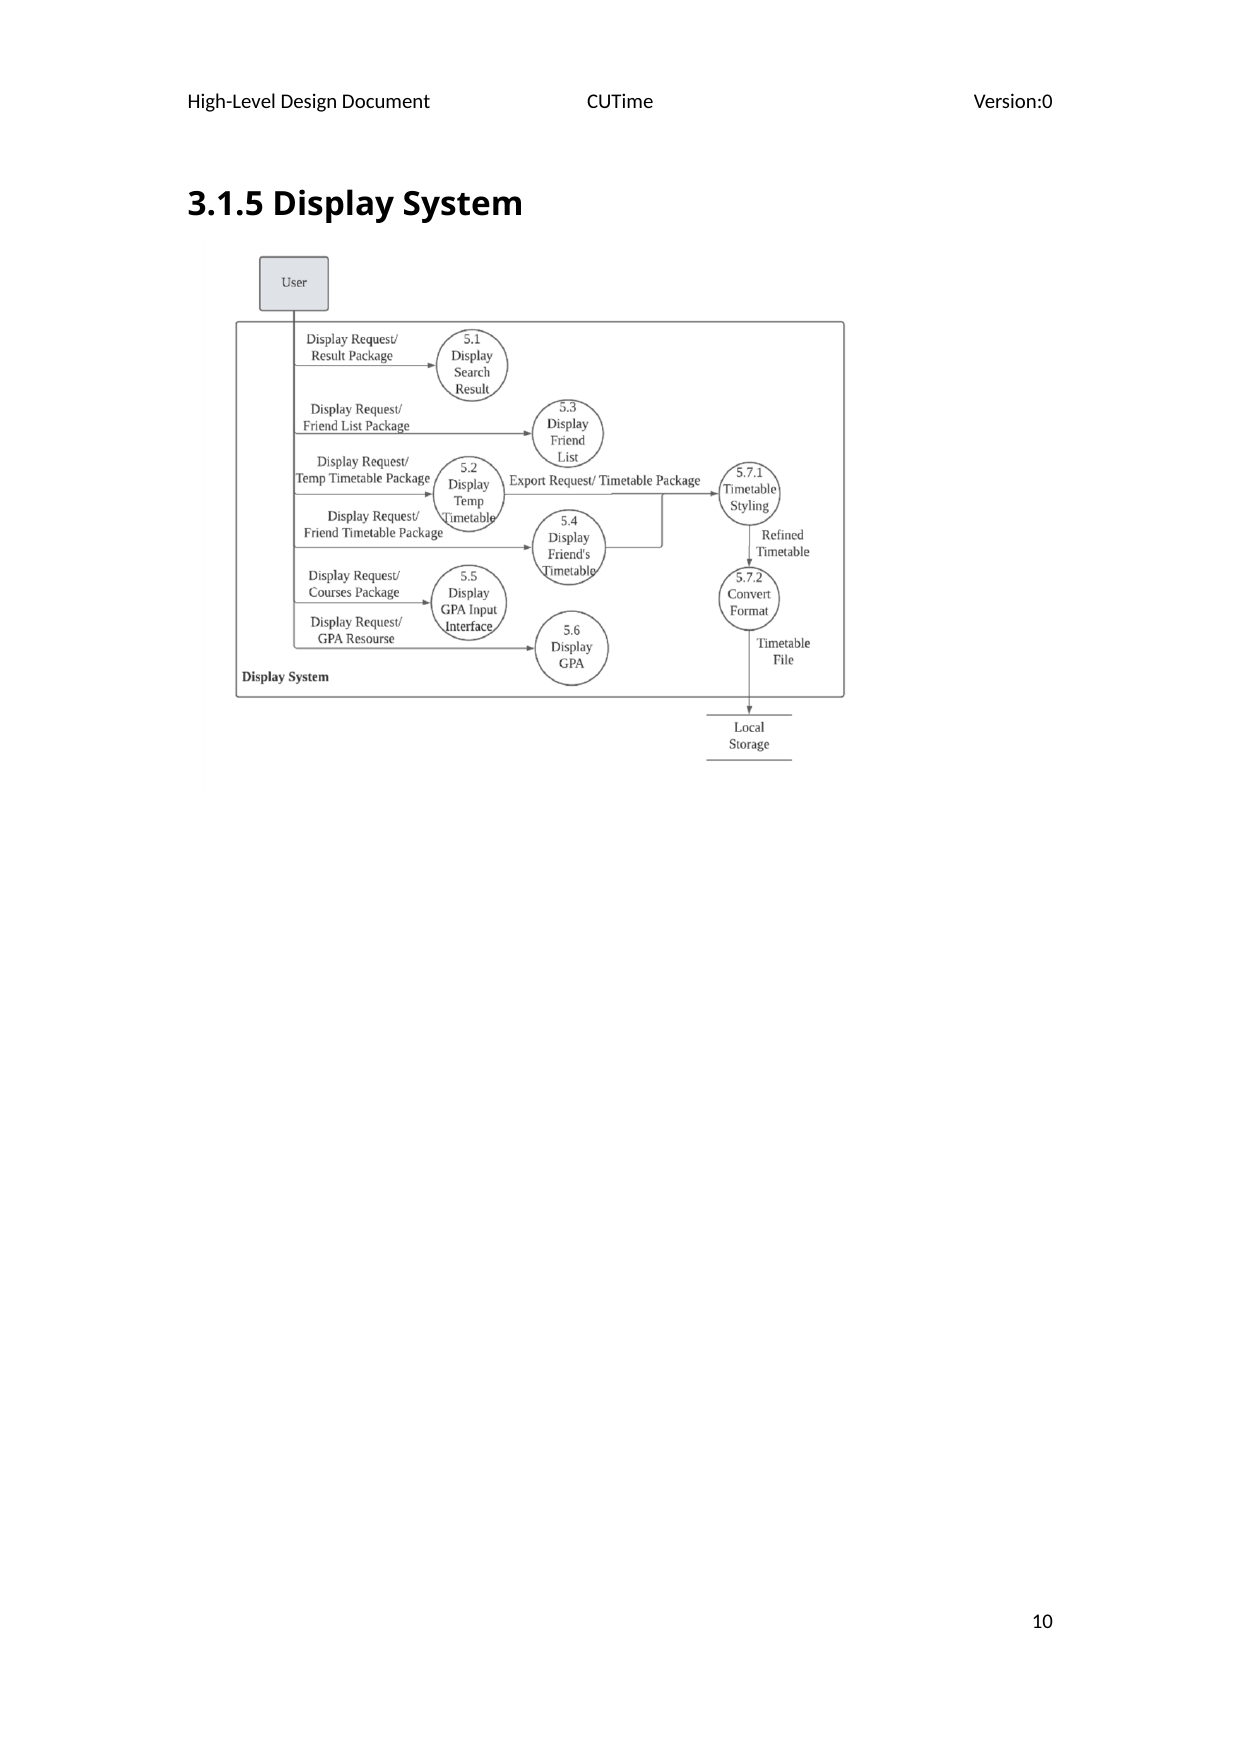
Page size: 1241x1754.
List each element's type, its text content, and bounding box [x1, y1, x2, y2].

subtitle 3.1.5 Display System [187, 164, 1053, 239]
picture [187, 239, 965, 796]
